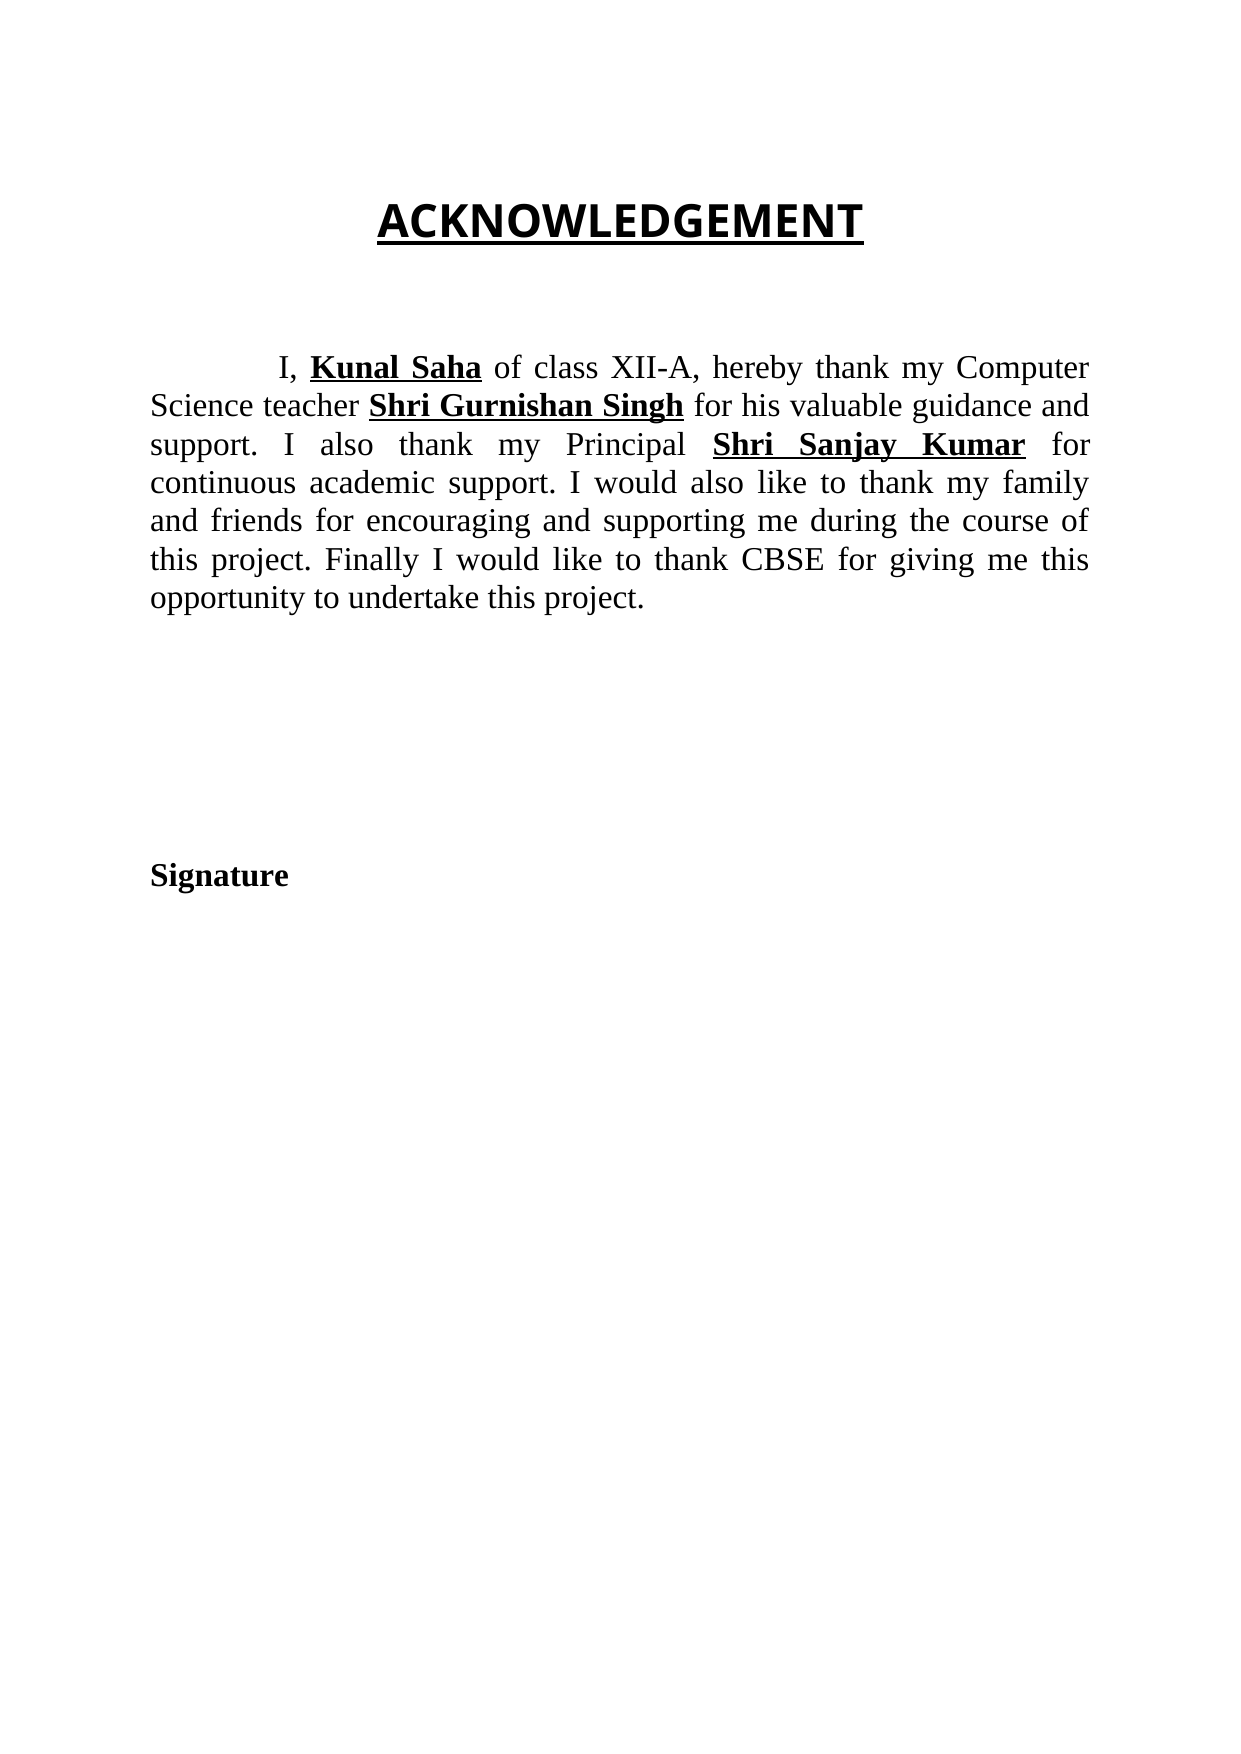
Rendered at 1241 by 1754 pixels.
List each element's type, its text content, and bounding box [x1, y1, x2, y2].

text ACKNOWLEDGEMENT [150, 189, 1090, 251]
text Signature [150, 855, 1090, 893]
text I, Kunal Saha of class XII-A, hereby thank my Computer Science teacher Shri Gurnishan Singh for his valuable guidance and support. I also thank my Principal Shri Sanjay Kumar for continuous academic support. I would also like to thank my family and friends for encouraging and supporting me during the course of this project. Finally I would like to thank CBSE for giving me this opportunity to undertake this project. [150, 347, 1090, 616]
